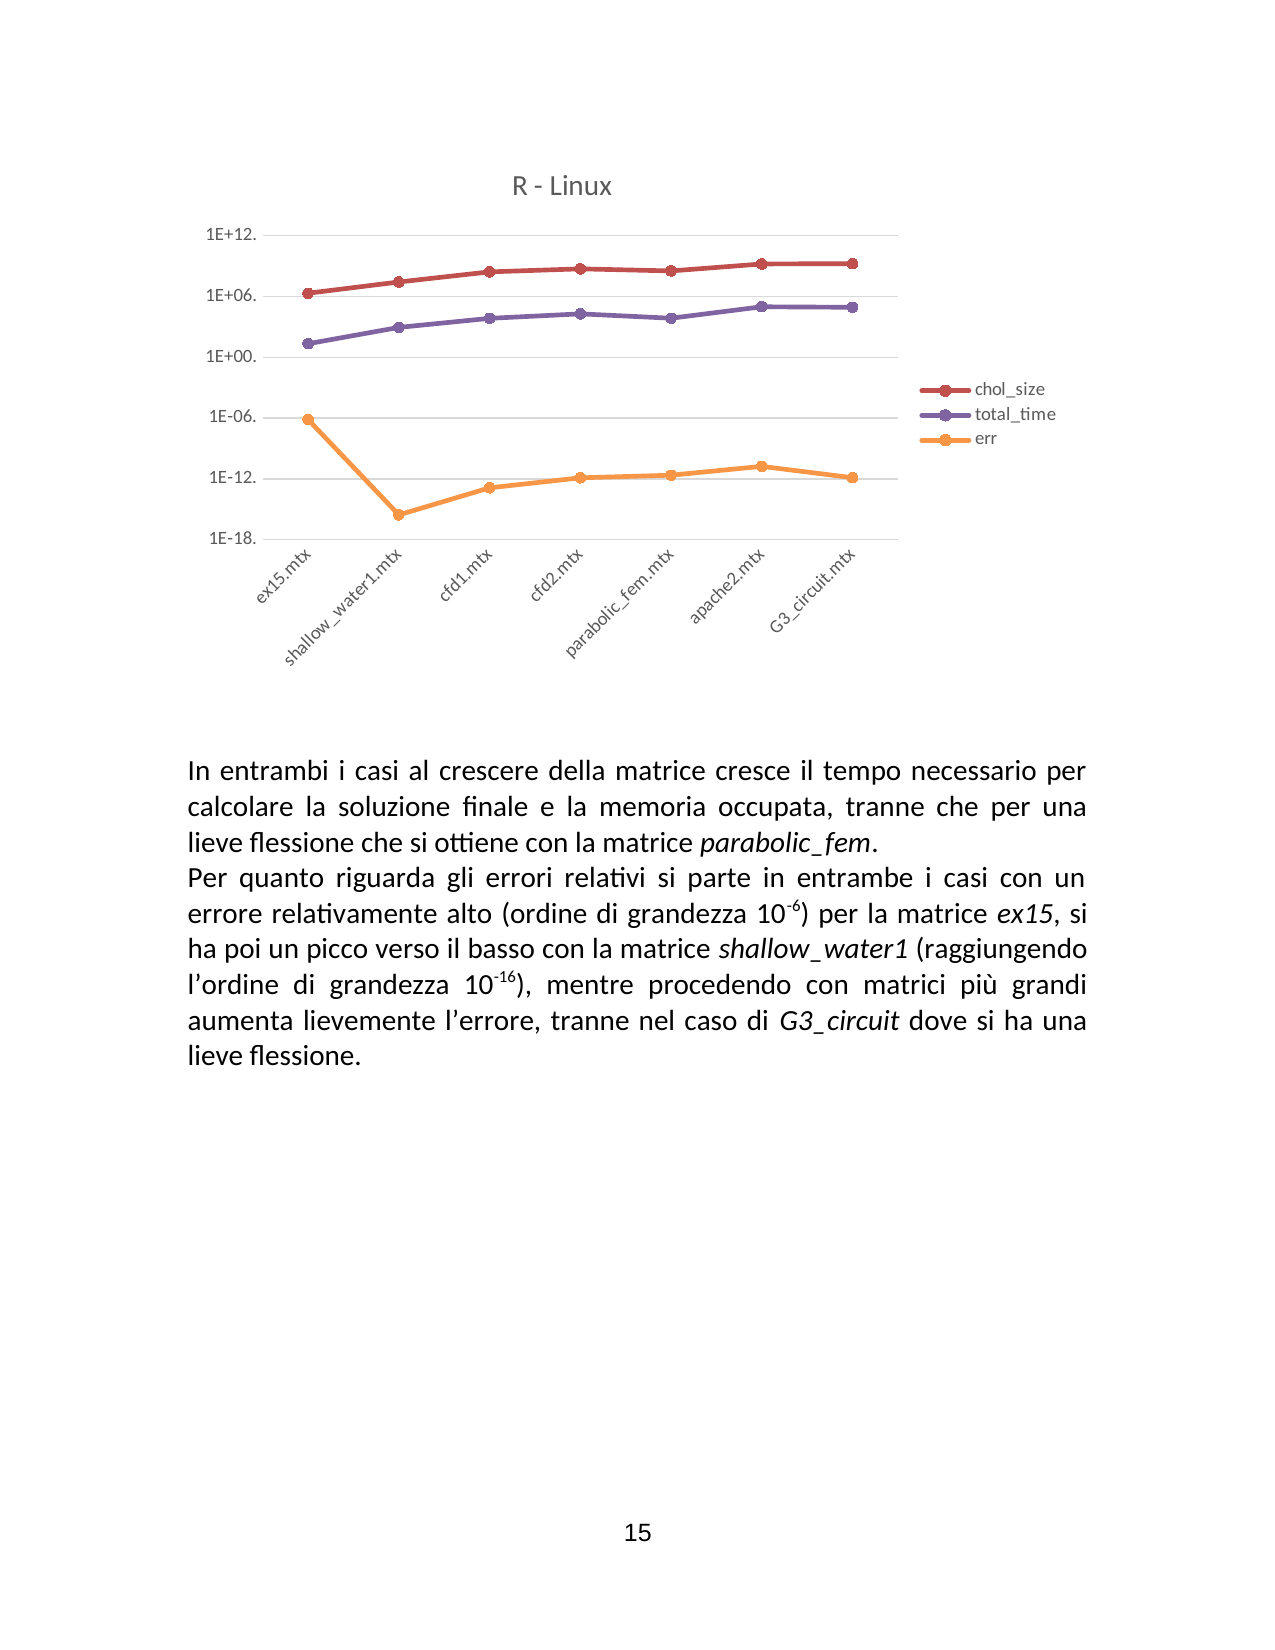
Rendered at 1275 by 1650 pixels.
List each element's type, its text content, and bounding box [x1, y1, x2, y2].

text Per quanto riguarda gli errori relativi si parte in entrambe i casi con un errore relativamente alto (ordine di grandezza 10-6) per la matrice ex15, si ha poi un picco verso il basso con la matrice shallow_water1 (raggiungendo l’ordine di grandezza 10-16), mentre procedendo con matrici più grandi aumenta lievemente l’errore, tranne nel caso di G3_circuit dove si ha una lieve flessione. [187, 859, 1087, 1073]
text In entrambi i casi al crescere della matrice cresce il tempo necessario per calcolare la soluzione finale e la memoria occupata, tranne che per una lieve flessione che si ottiene con la matrice parabolic_fem. [187, 752, 1087, 859]
